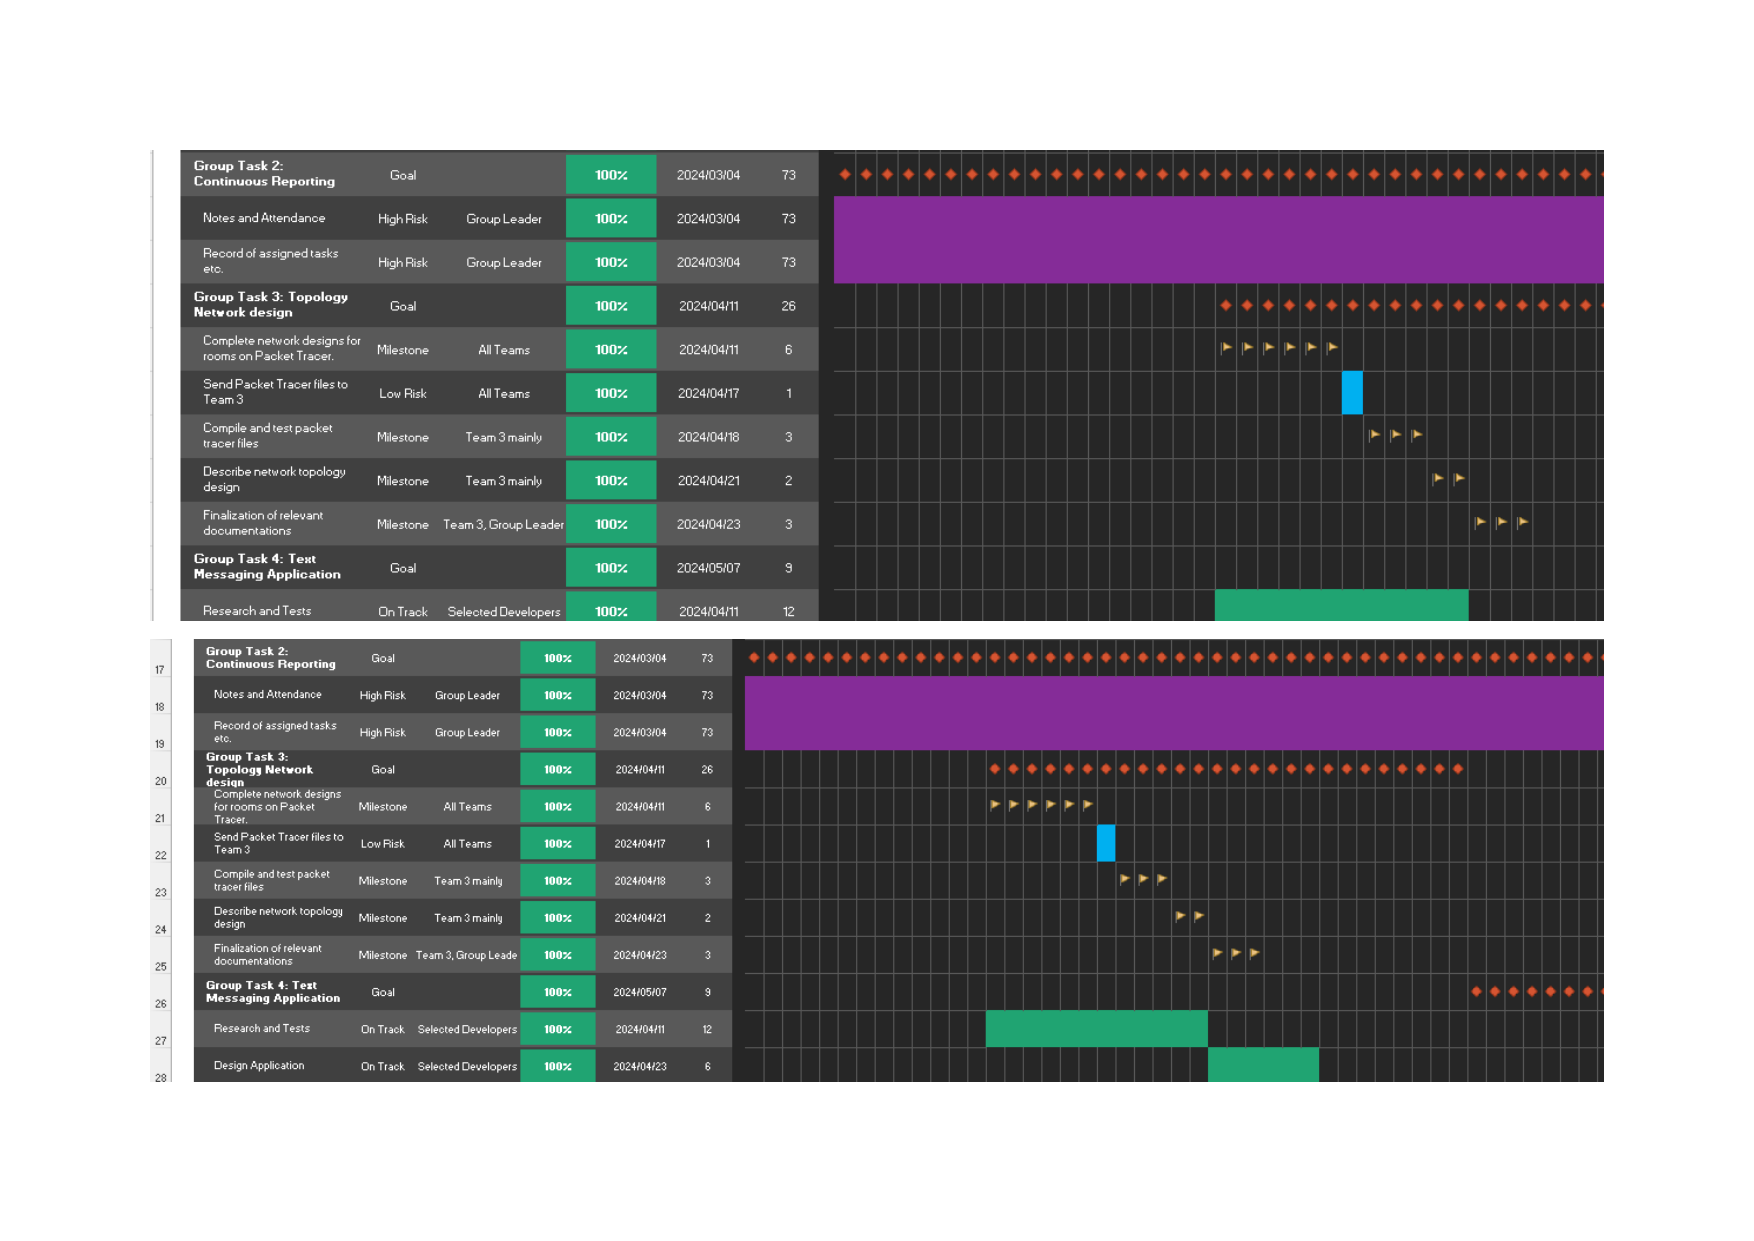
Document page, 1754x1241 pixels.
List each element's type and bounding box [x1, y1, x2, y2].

picture [150, 150, 1604, 621]
picture [150, 639, 1604, 1082]
